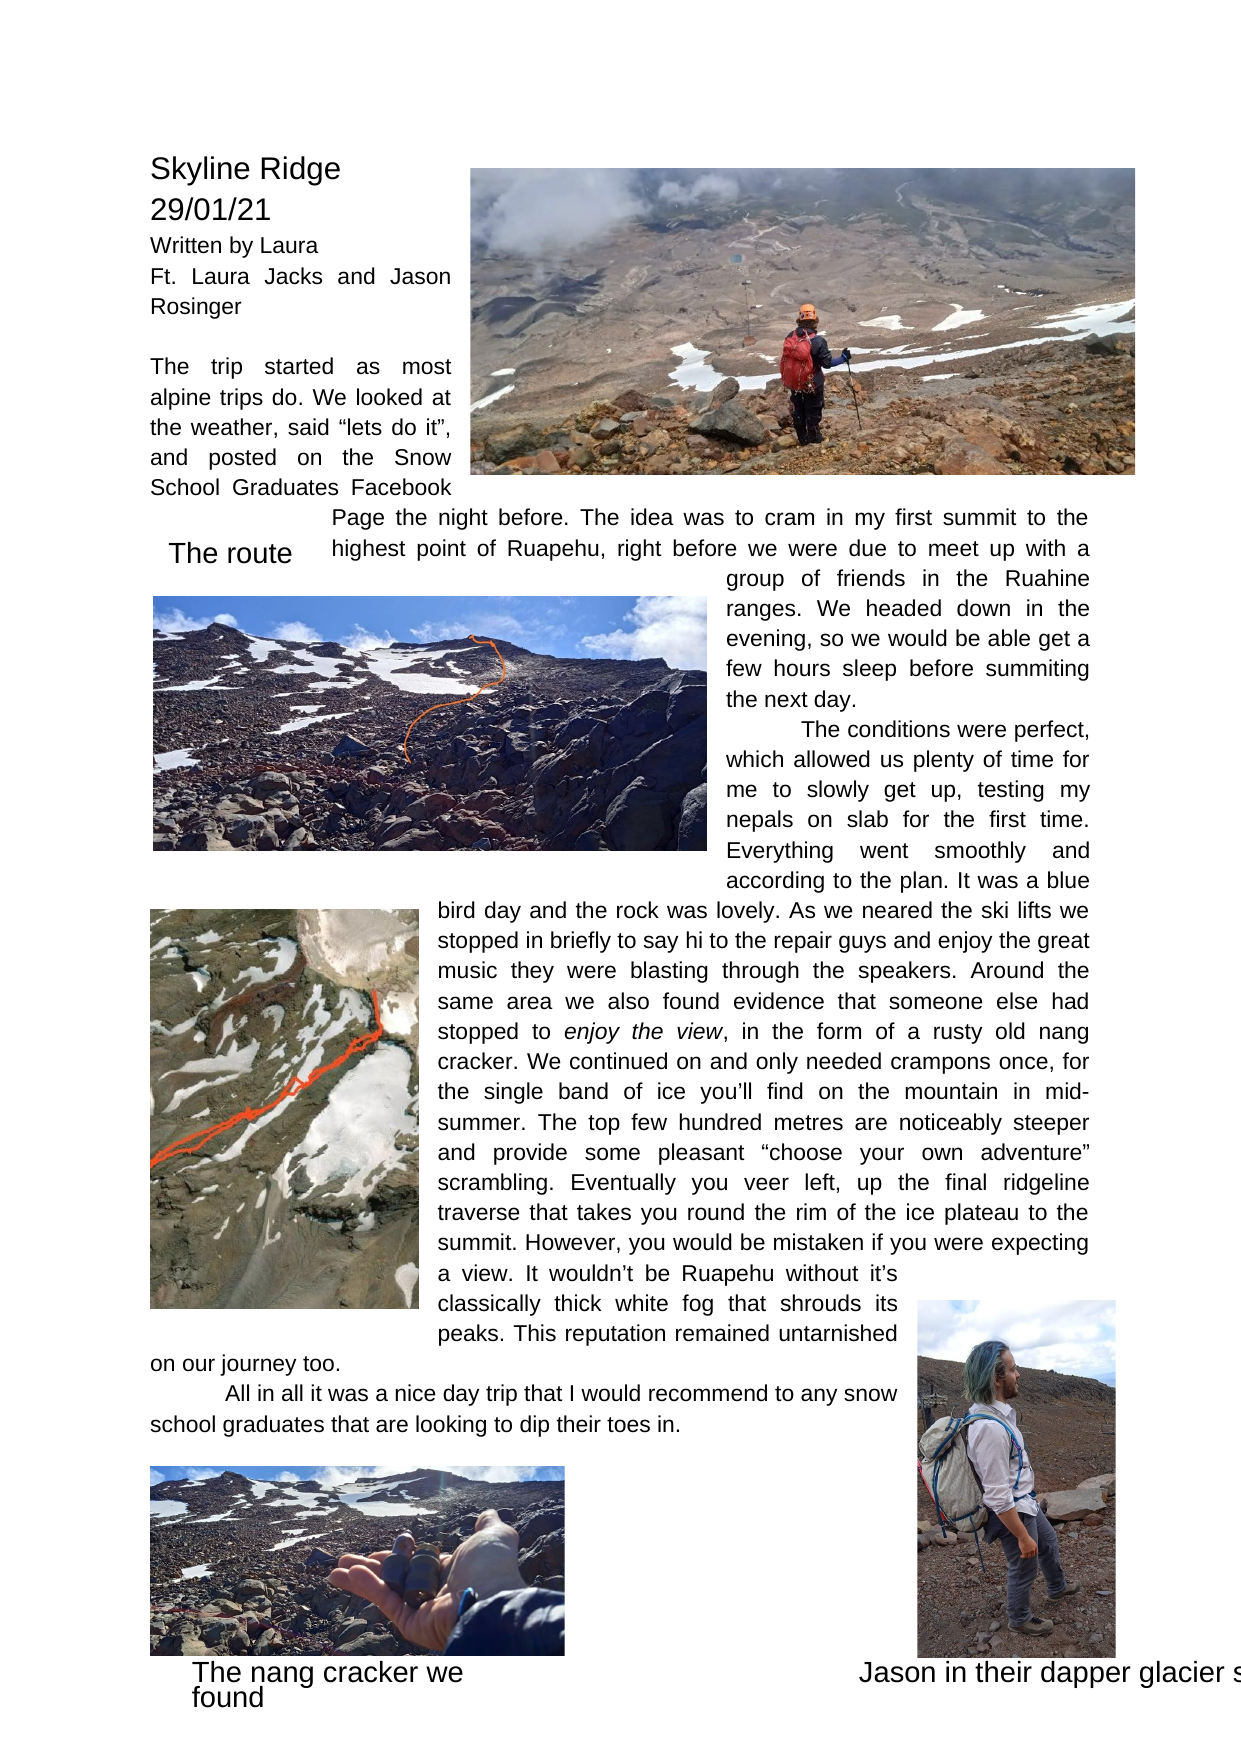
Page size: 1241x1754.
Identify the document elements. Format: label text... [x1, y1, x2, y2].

text The conditions were perfect, which allowed us plenty of time for me to slowly get up, testing my nepals on slab for the first time. Everything went smoothly and according to the plan. It was a blue bird day and the rock was lovely. As we neared the ski lifts we stopped in briefly to say hi to the repair guys and enjoy the great music they were blasting through the speakers. Around the same area we also found evidence that someone else had stopped to enjoy the view, in the form of a rusty old nang cracker. We continued on and only needed crampons once, for the single band of ice you’ll find on the mountain in mid-summer. The top few hundred metres are noticeably steeper and provide some pleasant “choose your own adventure” scrambling. Eventually you veer left, up the final ridgeline traverse that takes you round the rim of the ice plateau to the summit. However, you would be mistaken if you were expecting a view. It wouldn’t be Ruapehu without it’s classically thick white fog that shrouds its peaks. This reputation remained untarnished on our journey too. [150, 716, 1090, 1377]
text Written by Laura [150, 232, 470, 259]
text The trip started as most alpine trips do. We looked at the weather, said “lets do it”, and posted on the Snow School Graduates Facebook Page the night before. The idea was to cram in my first summit to the highest point of Ruapehu, right before we were due to meet up with a group of friends in the Ruahine ranges. We headed down in the evening, so we would be able get a few hours sleep before summiting the next day. [150, 353, 1090, 712]
picture [917, 1300, 1116, 1658]
picture [470, 168, 1135, 475]
text Ft. Laura Jacks and Jason Rosinger [150, 263, 470, 319]
picture [150, 909, 419, 1309]
picture [150, 1466, 565, 1656]
text All in all it was a nice day trip that I would recommend to any snow school graduates that are looking to dip their toes in. [150, 1380, 917, 1437]
text Skyline Ridge [150, 150, 1090, 186]
picture [153, 596, 707, 851]
text 29/01/21 [150, 191, 470, 227]
